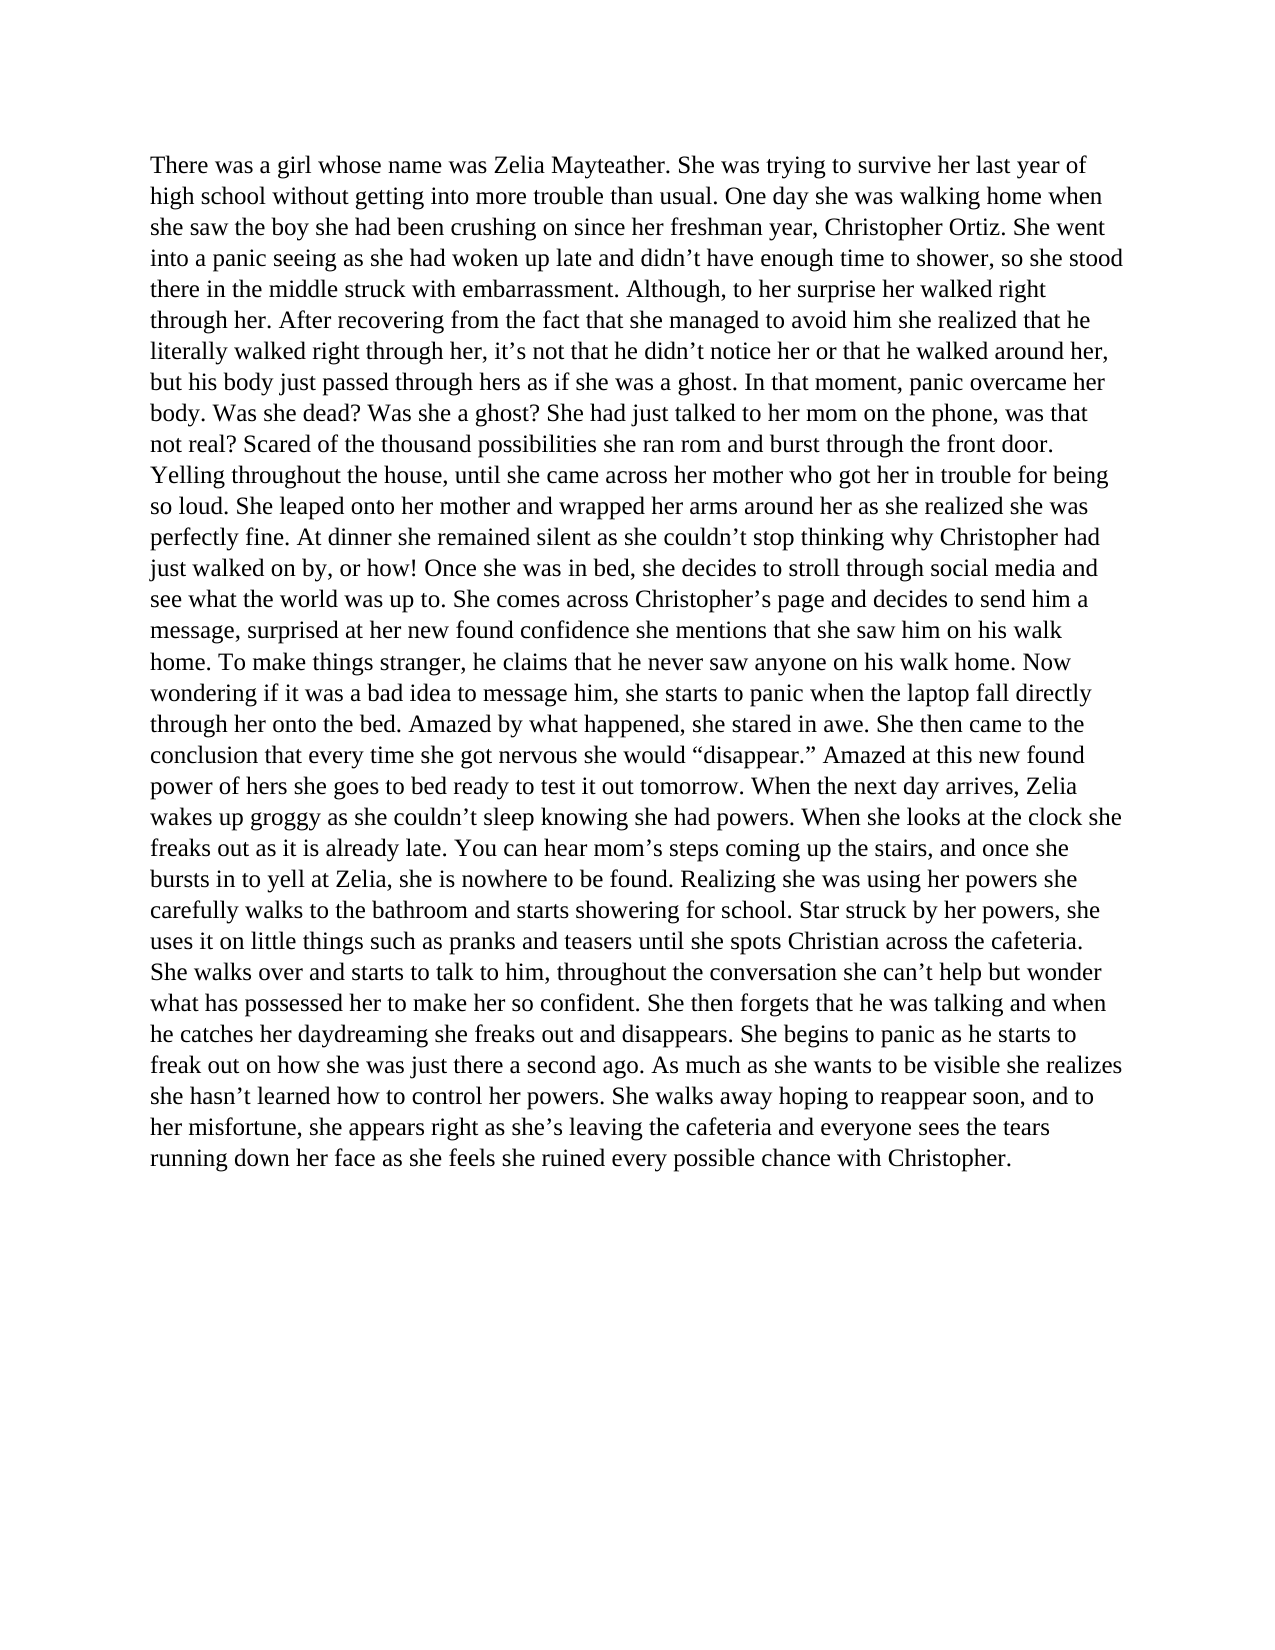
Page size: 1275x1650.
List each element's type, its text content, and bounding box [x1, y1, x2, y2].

text There was a girl whose name was Zelia Mayteather. She was trying to survive her last year of high school without getting into more trouble than usual. One day she was walking home when she saw the boy she had been crushing on since her freshman year, Christopher Ortiz. She went into a panic seeing as she had woken up late and didn’t have enough time to shower, so she stood there in the middle struck with embarrassment. Although, to her surprise her walked right through her. After recovering from the fact that she managed to avoid him she realized that he literally walked right through her, it’s not that he didn’t notice her or that he walked around her, but his body just passed through hers as if she was a ghost. In that moment, panic overcame her body. Was she dead? Was she a ghost? She had just talked to her mom on the phone, was that not real? Scared of the thousand possibilities she ran rom and burst through the front door. Yelling throughout the house, until she came across her mother who got her in trouble for being so loud. She leaped onto her mother and wrapped her arms around her as she realized she was perfectly fine. At dinner she remained silent as she couldn’t stop thinking why Christopher had just walked on by, or how! Once she was in bed, she decides to stroll through social media and see what the world was up to. She comes across Christopher’s page and decides to send him a message, surprised at her new found confidence she mentions that she saw him on his walk home. To make things stranger, he claims that he never saw anyone on his walk home. Now wondering if it was a bad idea to message him, she starts to panic when the laptop fall directly through her onto the bed. Amazed by what happened, she stared in awe. She then came to the conclusion that every time she got nervous she would “disappear.” Amazed at this new found power of hers she goes to bed ready to test it out tomorrow. When the next day arrives, Zelia wakes up groggy as she couldn’t sleep knowing she had powers. When she looks at the clock she freaks out as it is already late. You can hear mom’s steps coming up the stairs, and once she bursts in to yell at Zelia, she is nowhere to be found. Realizing she was using her powers she carefully walks to the bathroom and starts showering for school. Star struck by her powers, she uses it on little things such as pranks and teasers until she spots Christian across the cafeteria. She walks over and starts to talk to him, throughout the conversation she can’t help but wonder what has possessed her to make her so confident. She then forgets that he was talking and when he catches her daydreaming she freaks out and disappears. She begins to panic as he starts to freak out on how she was just there a second ago. As much as she wants to be visible she realizes she hasn’t learned how to control her powers. She walks away hoping to reappear soon, and to her misfortune, she appears right as she’s leaving the cafeteria and everyone sees the tears running down her face as she feels she ruined every possible chance with Christopher. [150, 150, 1125, 1172]
